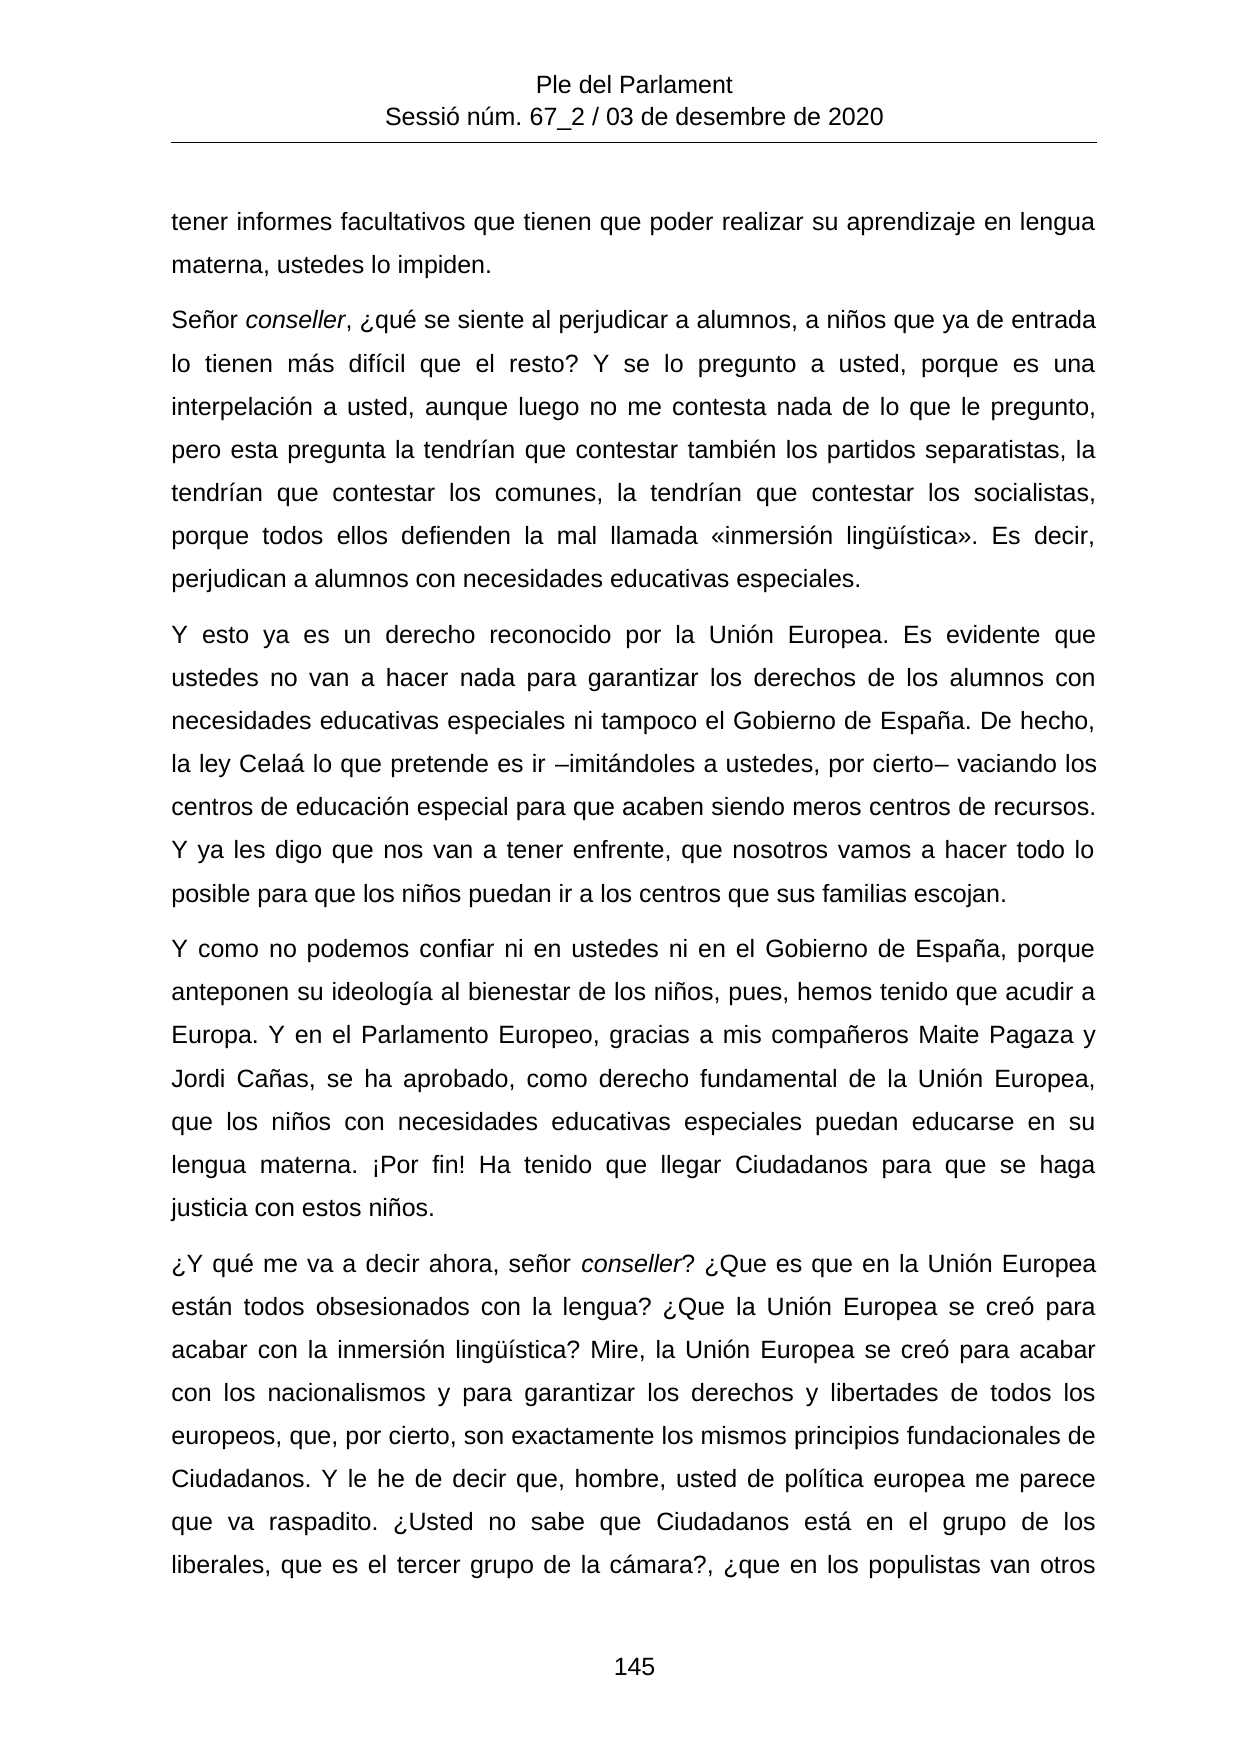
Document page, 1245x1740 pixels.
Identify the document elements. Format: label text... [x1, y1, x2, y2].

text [171, 1249, 1097, 1579]
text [171, 207, 1097, 279]
text Señor conseller, ¿qué se siente al perjudicar a alumnos, a niños que ya de entrada lo tienen más difícil que el resto? Y se lo pregunto a usted, porque es una interpelación a usted, aunque luego no me contesta nada de lo que le pregunto, pero esta pregunta la tendrían que contestar también los partidos separatistas, la tendrían que contestar los comunes, la tendrían que contestar los socialistas, porque todos ellos defienden la mal llamada «inmersión lingüística». Es decir, perjudican a alumnos con necesidades educativas especiales. [171, 306, 1097, 593]
text Y esto ya es un derecho reconocido por la Unión Europea. Es evidente que ustedes no van a hacer nada para garantizar los derechos de los alumnos con necesidades educativas especiales ni tampoco el Gobierno de España. De hecho, la ley Celaá lo que pretende es ir –imitándoles a ustedes, por cierto– vaciando los centros de educación especial para que acaben siendo meros centros de recursos. Y ya les digo que nos van a tener enfrente, que nosotros vamos a hacer todo lo posible para que los niños puedan ir a los centros que sus familias escojan. [171, 620, 1097, 907]
text Y como no podemos confiar ni en ustedes ni en el Gobierno de España, porque anteponen su ideología al bienestar de los niños, pues, hemos tenido que acudir a Europa. Y en el Parlamento Europeo, gracias a mis compañeros Maite Pagaza y Jordi Cañas, se ha aprobado, como derecho fundamental de la Unión Europea, que los niños con necesidades educativas especiales puedan educarse en su lengua materna. ¡Por fin! Ha tenido que llegar Ciudadanos para que se haga justicia con estos niños. [171, 934, 1097, 1222]
